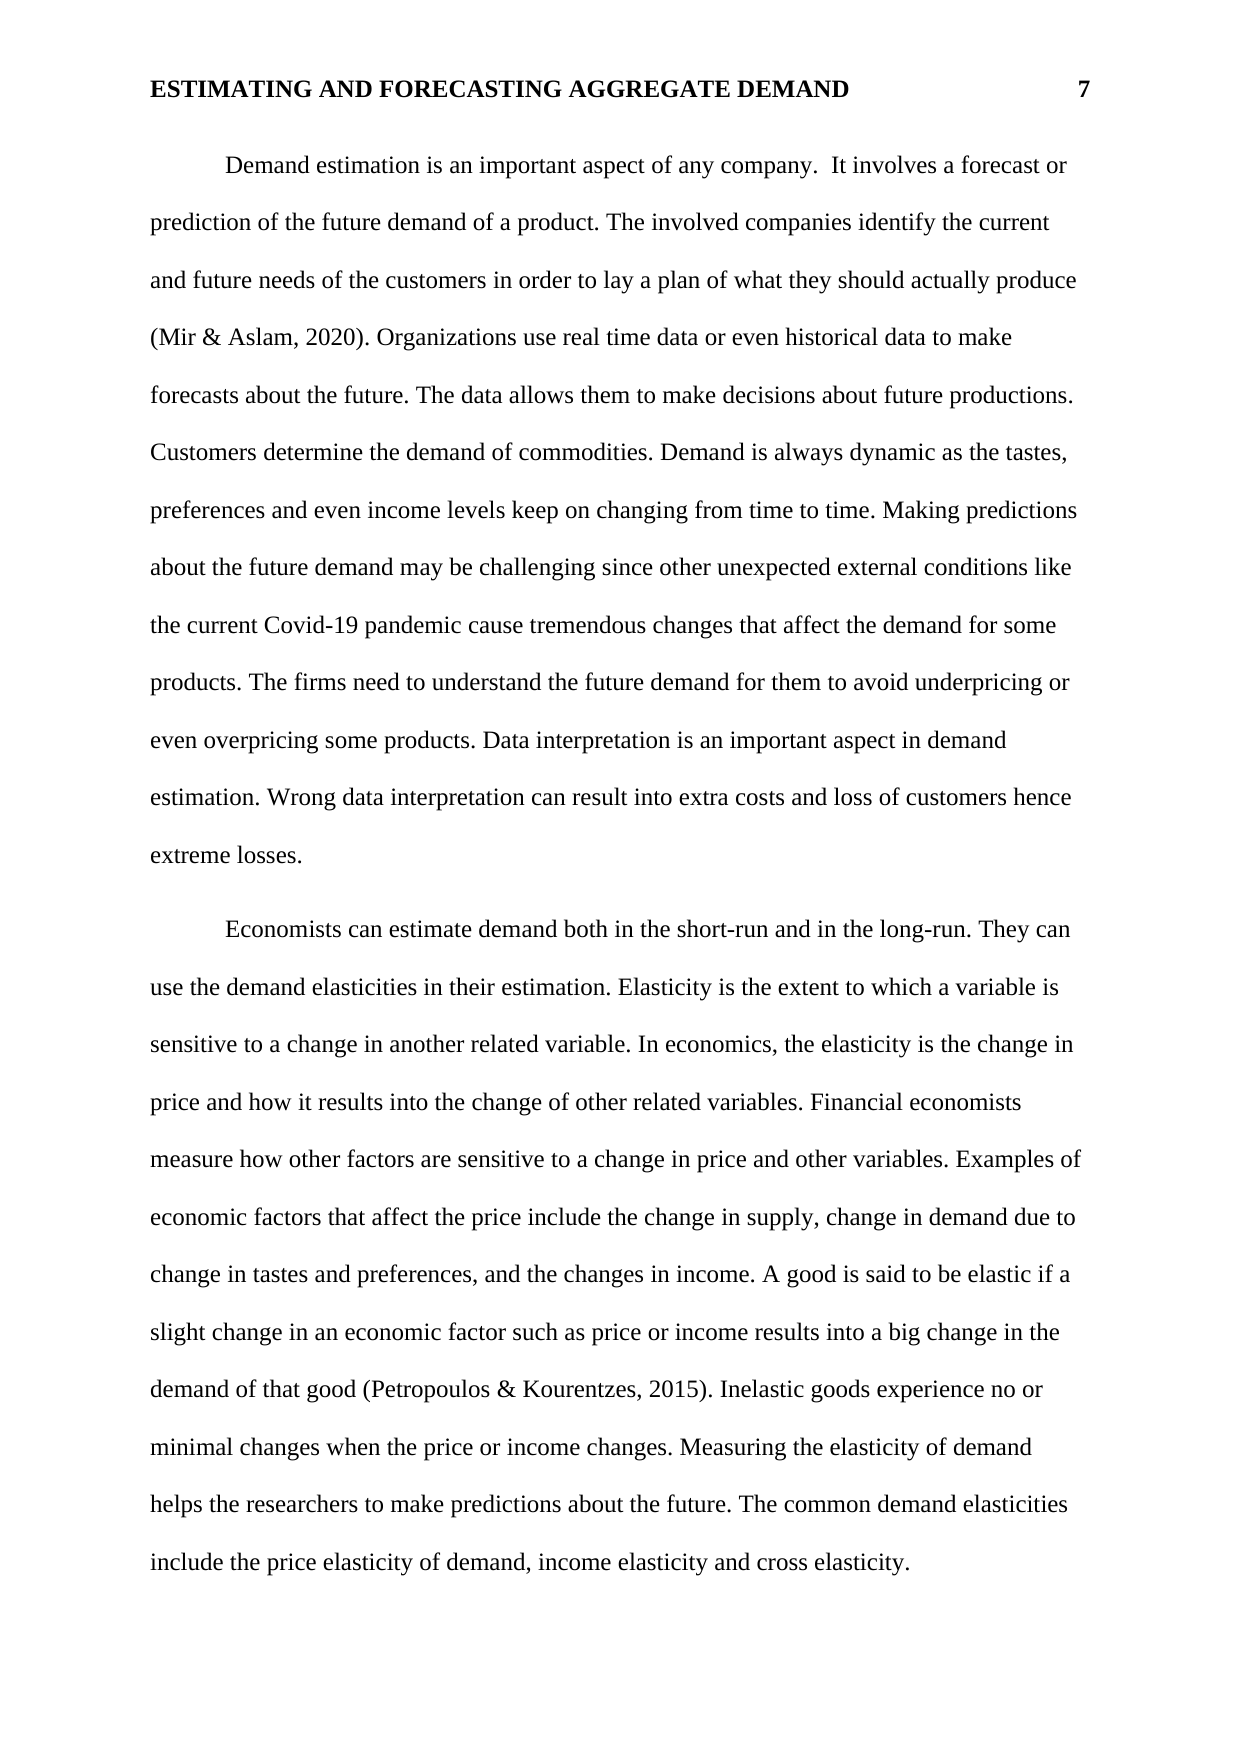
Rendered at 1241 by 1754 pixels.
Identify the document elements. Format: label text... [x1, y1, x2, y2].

text Demand estimation is an important aspect of any company. It involves a forecast or prediction of the future demand of a product. The involved companies identify the current and future needs of the customers in order to lay a plan of what they should actually produce (Mir & Aslam, 2020). Organizations use real time data or even historical data to make forecasts about the future. The data allows them to make decisions about future productions. Customers determine the demand of commodities. Demand is always dynamic as the tastes, preferences and even income levels keep on changing from time to time. Making predictions about the future demand may be challenging since other unexpected external conditions like the current Covid-19 pandemic cause tremendous changes that affect the demand for some products. The firms need to understand the future demand for them to avoid underpricing or even overpricing some products. Data interpretation is an important aspect in demand estimation. Wrong data interpretation can result into extra costs and loss of customers hence extreme losses. [150, 150, 1090, 869]
text Economists can estimate demand both in the short-run and in the long-run. They can use the demand elasticities in their estimation. Elasticity is the extent to which a variable is sensitive to a change in another related variable. In economics, the elasticity is the change in price and how it results into the change of other related variables. Financial economists measure how other factors are sensitive to a change in price and other variables. Examples of economic factors that affect the price include the change in supply, change in demand due to change in tastes and preferences, and the changes in income. A good is said to be elastic if a slight change in an economic factor such as price or income results into a big change in the demand of that good (Petropoulos & Kourentzes, 2015). Inelastic goods experience no or minimal changes when the price or income changes. Measuring the elasticity of demand helps the researchers to make predictions about the future. The common demand elasticities include the price elasticity of demand, income elasticity and cross elasticity. [150, 914, 1090, 1575]
